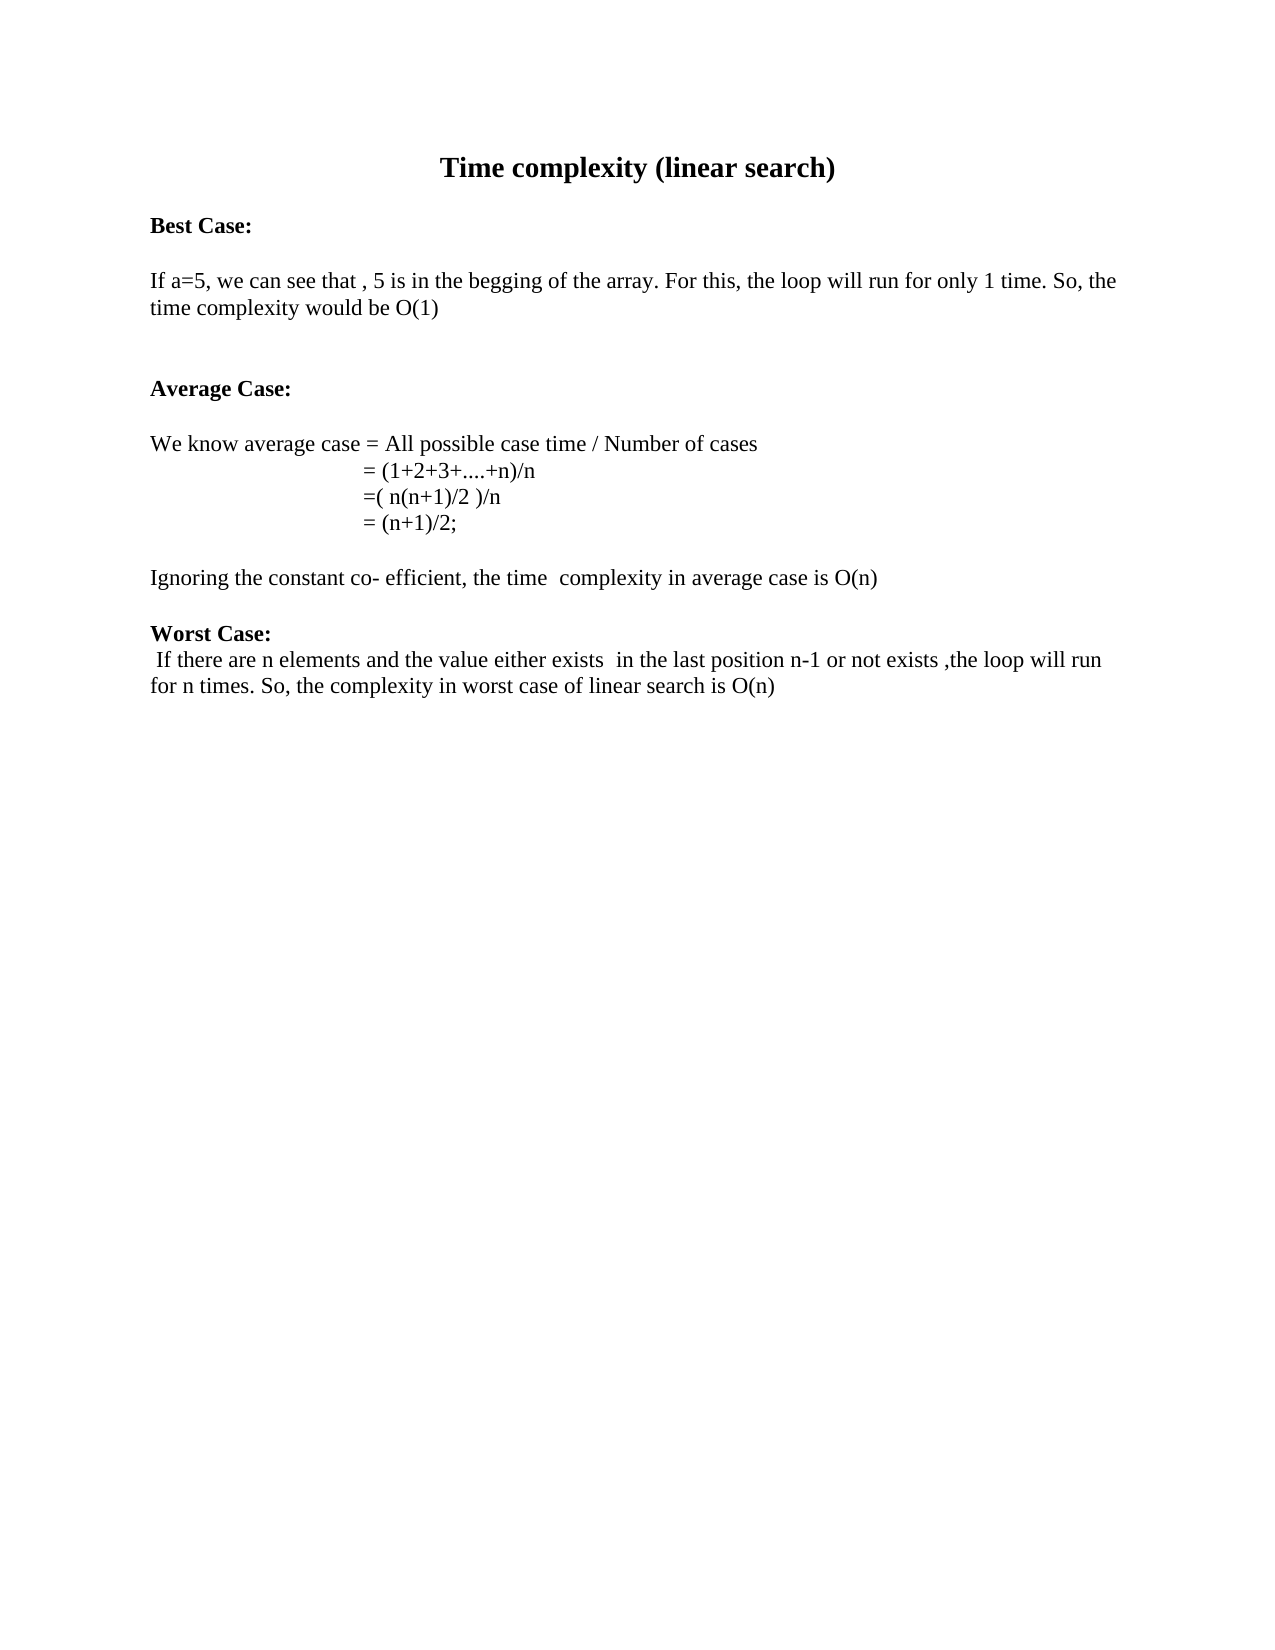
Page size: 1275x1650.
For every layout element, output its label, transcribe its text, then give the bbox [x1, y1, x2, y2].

text =( n(n+1)/2 )/n [150, 483, 1125, 509]
text Average Case: [150, 375, 1125, 402]
text = (n+1)/2; [150, 509, 1125, 536]
text Ignoring the constant co- efficient, the time complexity in average case is O(n) [150, 564, 1125, 591]
text We know average case = All possible case time / Number of cases [150, 430, 1125, 457]
text If there are n elements and the value either exists in the last position n-1 or not exists ,the loop will run for n times. So, the complexity in worst case of linear search is O(n) [150, 646, 1125, 699]
text Time complexity (linear search) [150, 150, 1125, 183]
text If a=5, we can see that , 5 is in the begging of the array. For this, the loop will run for only 1 time. So, the time complexity would be O(1) [150, 267, 1125, 320]
text Best Case: [150, 212, 1125, 239]
text = (1+2+3+....+n)/n [150, 457, 1125, 483]
text Worst Case: [150, 619, 1125, 646]
